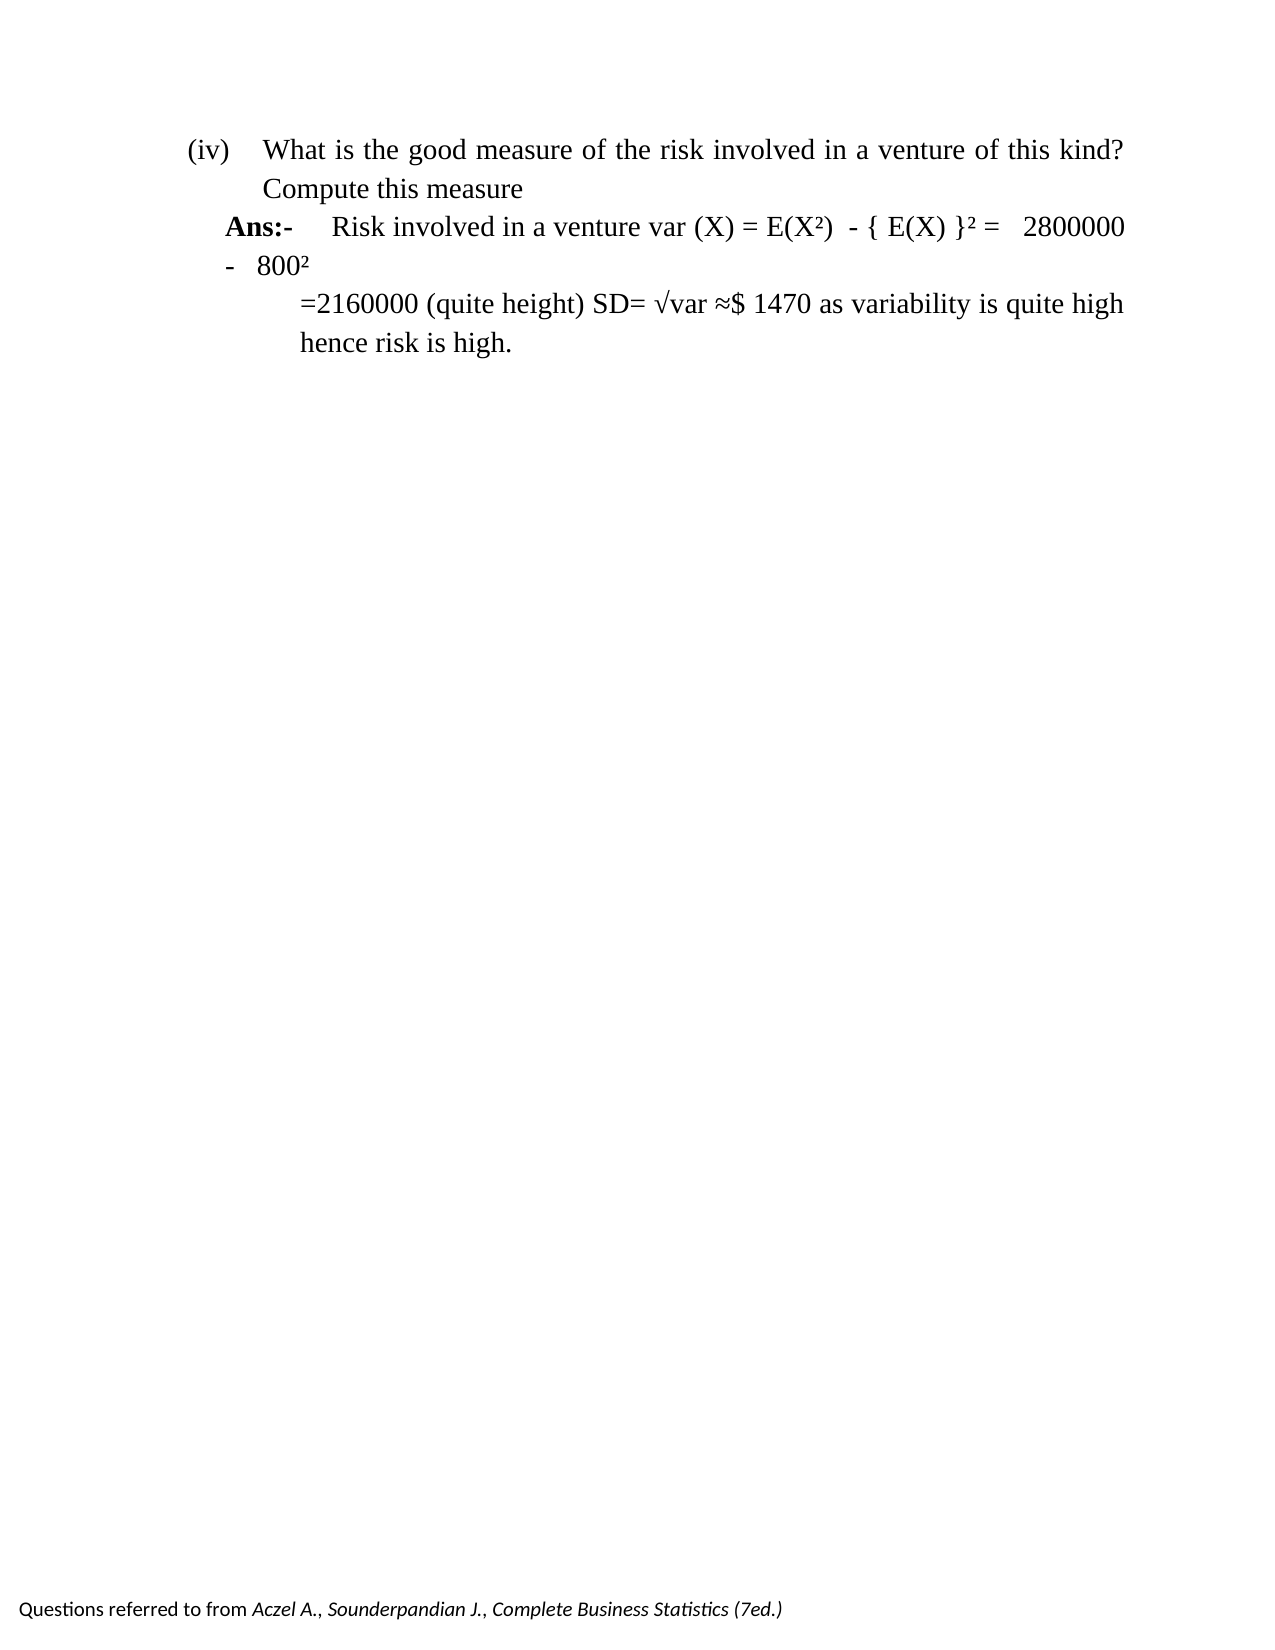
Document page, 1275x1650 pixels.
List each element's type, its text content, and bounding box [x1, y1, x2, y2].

list =2160000 (quite height) SD= √var ≈$ 1470 as variability is quite high hence risk is high. [300, 286, 1125, 358]
text Ans:- Risk involved in a venture var (X) = E(X²) - { E(X) }² = 2800000 - 800² [225, 209, 1125, 281]
list What is the good measure of the risk involved in a venture of this kind? Compute this measure [187, 132, 1125, 204]
